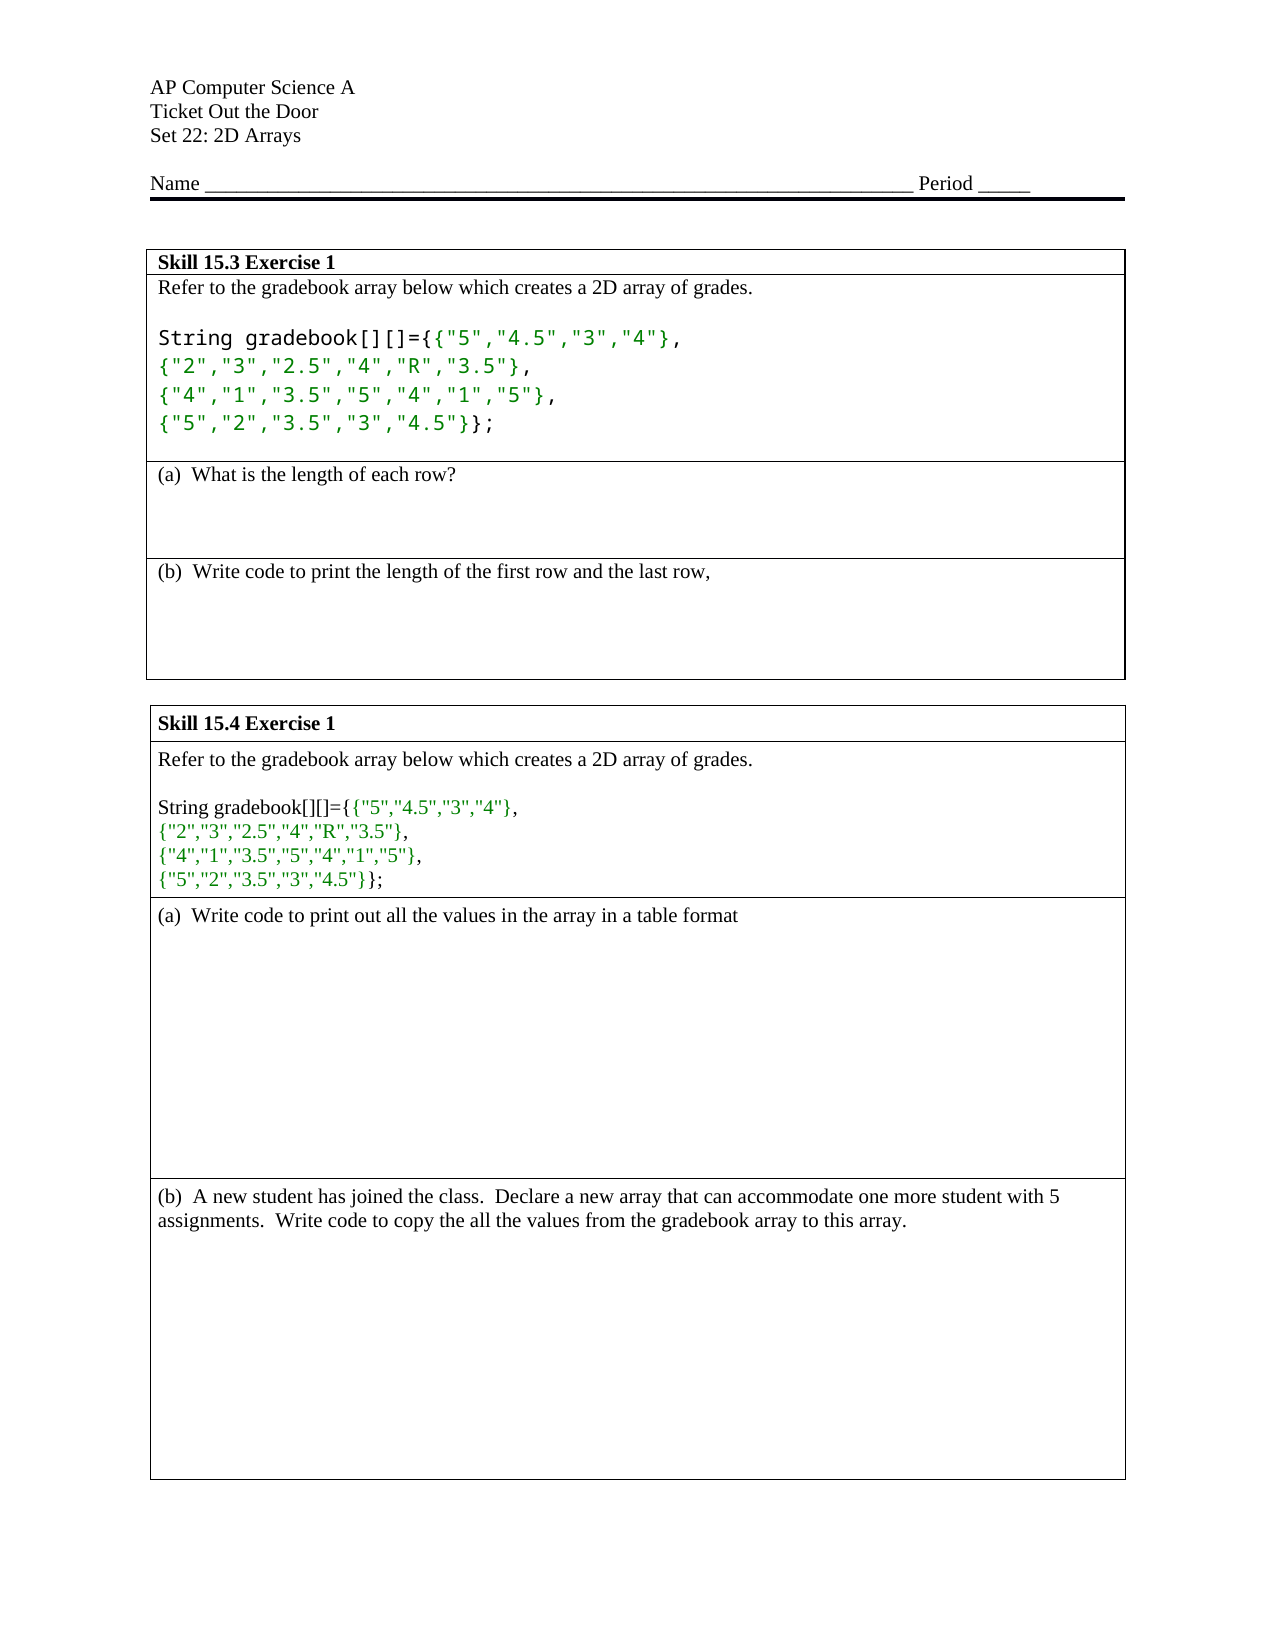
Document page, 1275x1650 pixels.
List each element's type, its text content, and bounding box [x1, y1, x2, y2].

table_cell Refer to the gradebook array below which creates a 2D array of grades. String gradebook[][]={{"5","4.5","3","4"}, {"2","3","2.5","4","R","3.5"}, {"4","1","3.5","5","4","1","5"}, {"5","2","3.5","3","4.5"}}; [147, 275, 1124, 461]
table_header Skill 15.4 Exercise 1 [151, 706, 1125, 741]
table_header Skill 15.3 Exercise 1 [147, 250, 1124, 274]
table_cell Refer to the gradebook array below which creates a 2D array of grades. String gradebook[][]={{"5","4.5","3","4"}, {"2","3","2.5","4","R","3.5"}, {"4","1","3.5","5","4","1","5"}, {"5","2","3.5","3","4.5"}}; [151, 742, 1125, 897]
table_cell (a) What is the length of each row? [147, 462, 1124, 558]
table_cell (b) Write code to print the length of the first row and the last row, [147, 559, 1124, 679]
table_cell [151, 1179, 1125, 1479]
table_cell (a) Write code to print out all the values in the array in a table format [151, 898, 1125, 1178]
